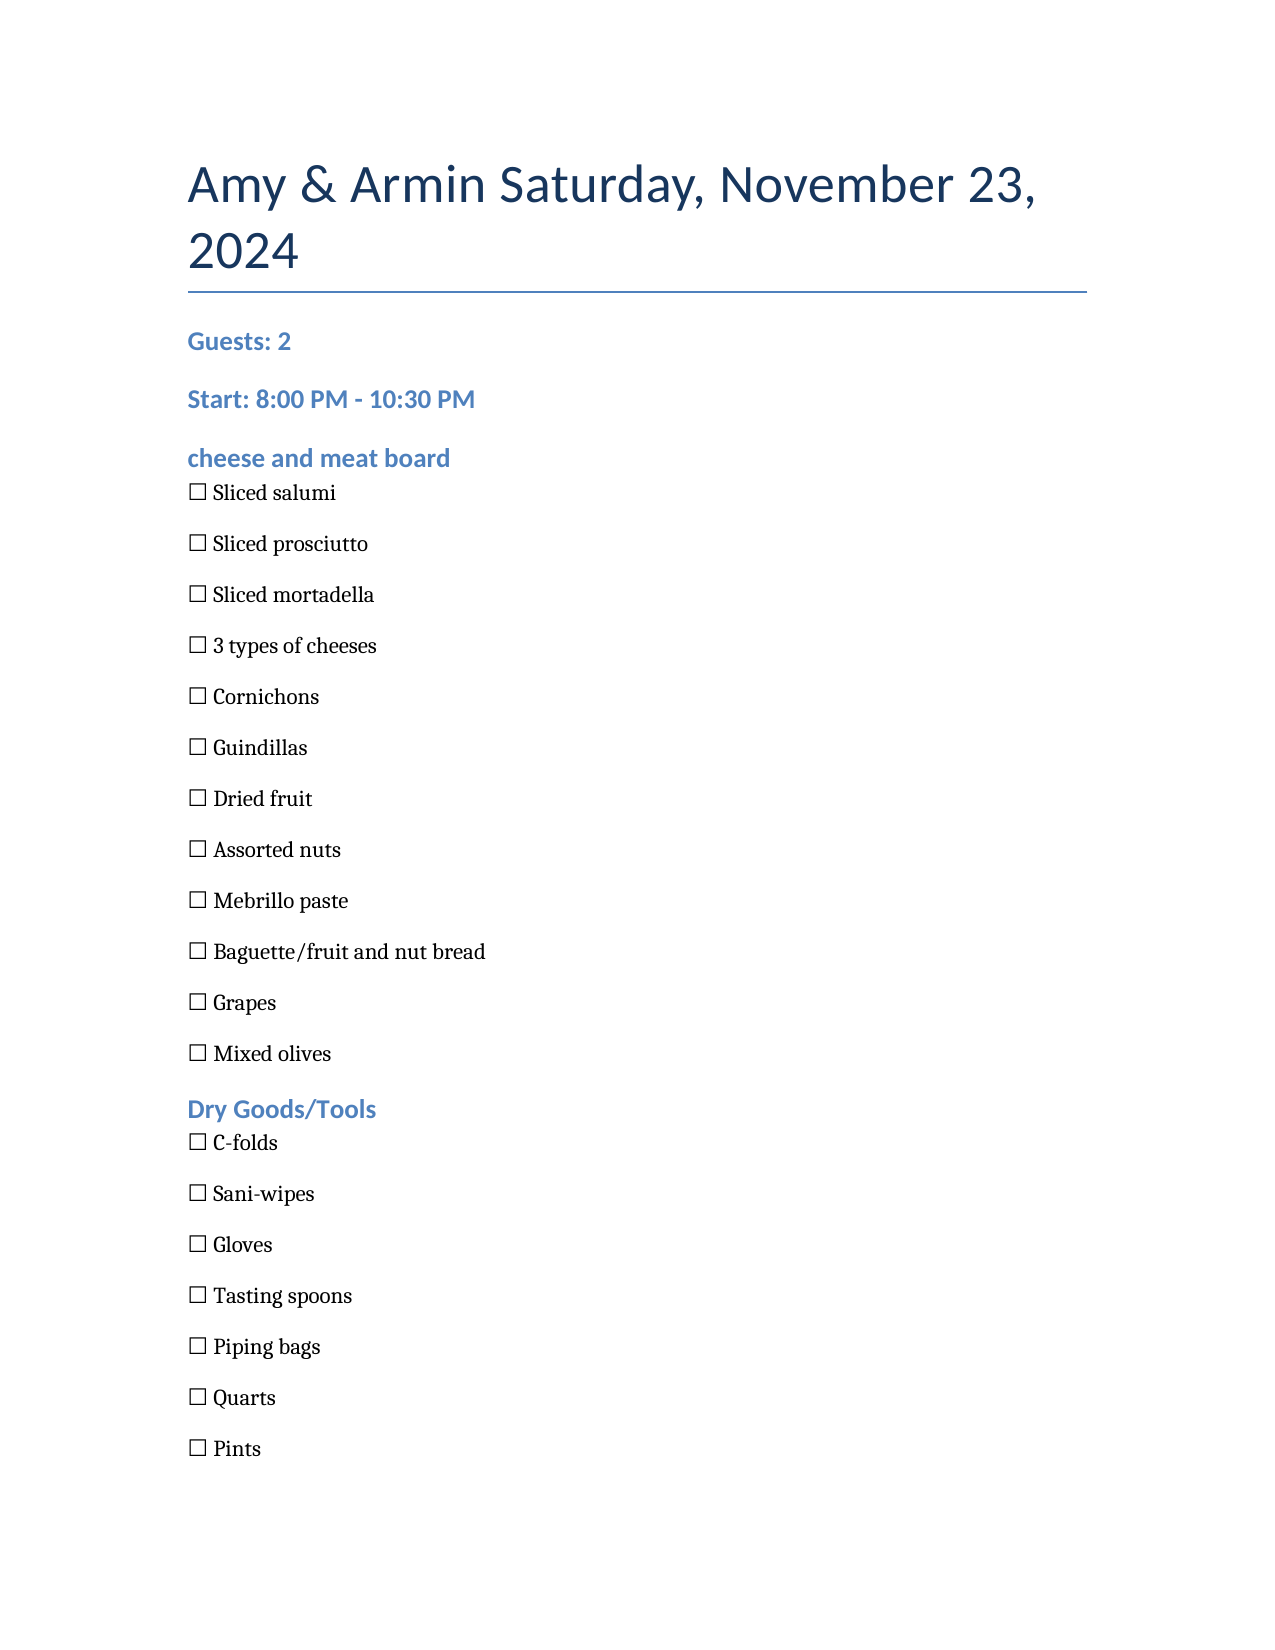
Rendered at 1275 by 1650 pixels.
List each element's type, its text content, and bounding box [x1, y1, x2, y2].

subtitle cheese and meat board [187, 441, 1087, 474]
text ☐ Sliced salumi [187, 479, 1087, 506]
text ☐ C-folds [187, 1130, 1087, 1156]
text ☐ Grapes [187, 990, 1087, 1016]
title Amy & Armin Saturday, November 23, 2024 [187, 150, 1087, 293]
text ☐ Piping bags [187, 1334, 1087, 1360]
subtitle Start: 8:00 PM - 10:30 PM [187, 383, 1087, 416]
text ☐ Mixed olives [187, 1041, 1087, 1067]
text ☐ Sliced prosciutto [187, 530, 1087, 557]
text ☐ Cornichons [187, 683, 1087, 710]
subtitle Dry Goods/Tools [187, 1092, 1087, 1125]
text ☐ Sliced mortadella [187, 581, 1087, 608]
text ☐ Tasting spoons [187, 1283, 1087, 1309]
text ☐ Dried fruit [187, 786, 1087, 812]
text ☐ Assorted nuts [187, 837, 1087, 863]
text ☐ 3 types of cheeses [187, 632, 1087, 659]
text ☐ Quarts [187, 1385, 1087, 1411]
text ☐ Sani-wipes [187, 1181, 1087, 1207]
text ☐ Mebrillo paste [187, 888, 1087, 914]
text ☐ Guindillas [187, 734, 1087, 761]
text ☐ Baguette/fruit and nut bread [187, 939, 1087, 965]
subtitle Guests: 2 [187, 324, 1087, 357]
text ☐ Pints [187, 1436, 1087, 1462]
text ☐ Gloves [187, 1232, 1087, 1258]
